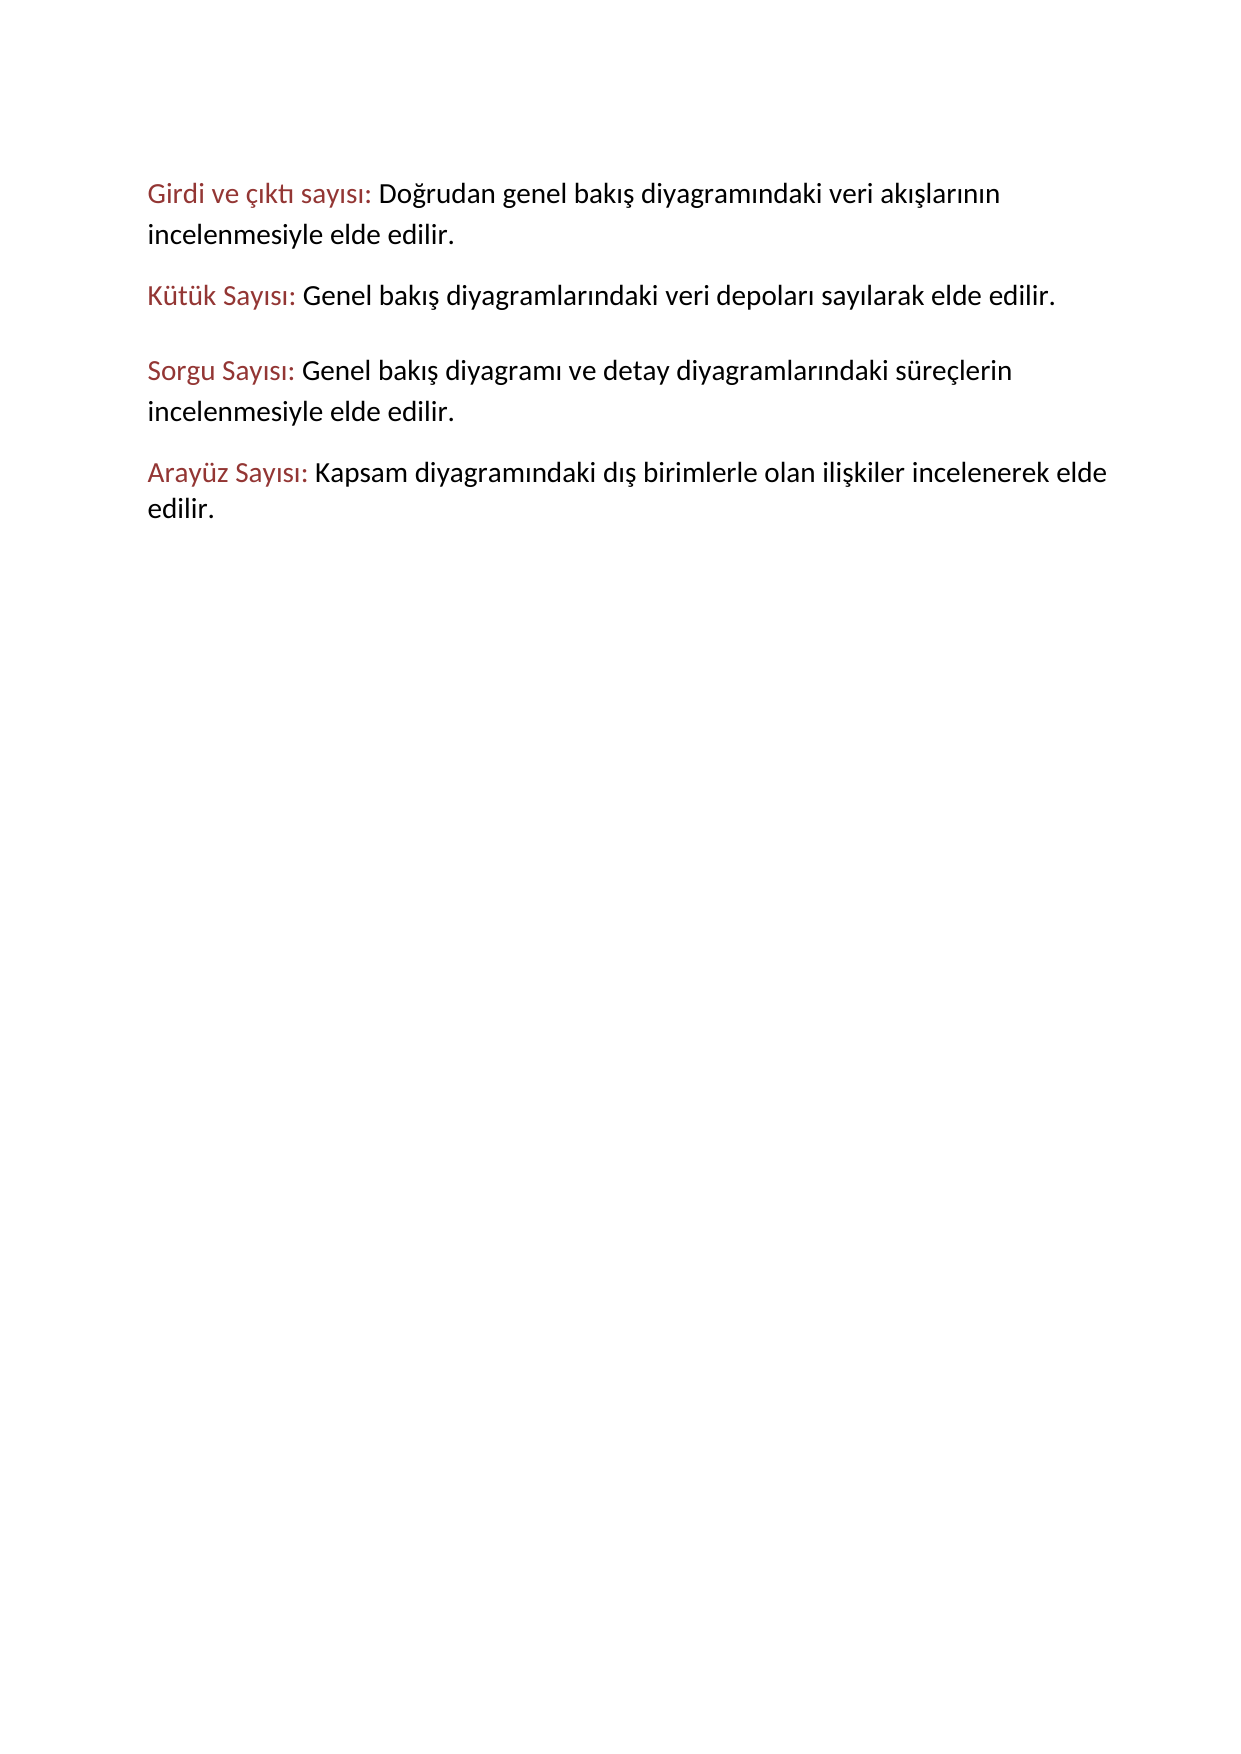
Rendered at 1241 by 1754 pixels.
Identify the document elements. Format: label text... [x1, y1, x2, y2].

text Kütük Sayısı: Genel bakış diyagramlarındaki veri depoları sayılarak elde edilir. [147, 277, 1119, 313]
text Girdi ve çıktı sayısı: Doğrudan genel bakış diyagramındaki veri akışlarının incelenmesiyle elde edilir. [147, 175, 1054, 252]
text Arayüz Sayısı: Kapsam diyagramındaki dış birimlerle olan ilişkiler incelenerek elde edilir. [147, 454, 1119, 526]
text Sorgu Sayısı: Genel bakış diyagramı ve detay diyagramlarındaki süreçlerin incelenmesiyle elde edilir. [147, 352, 1057, 428]
